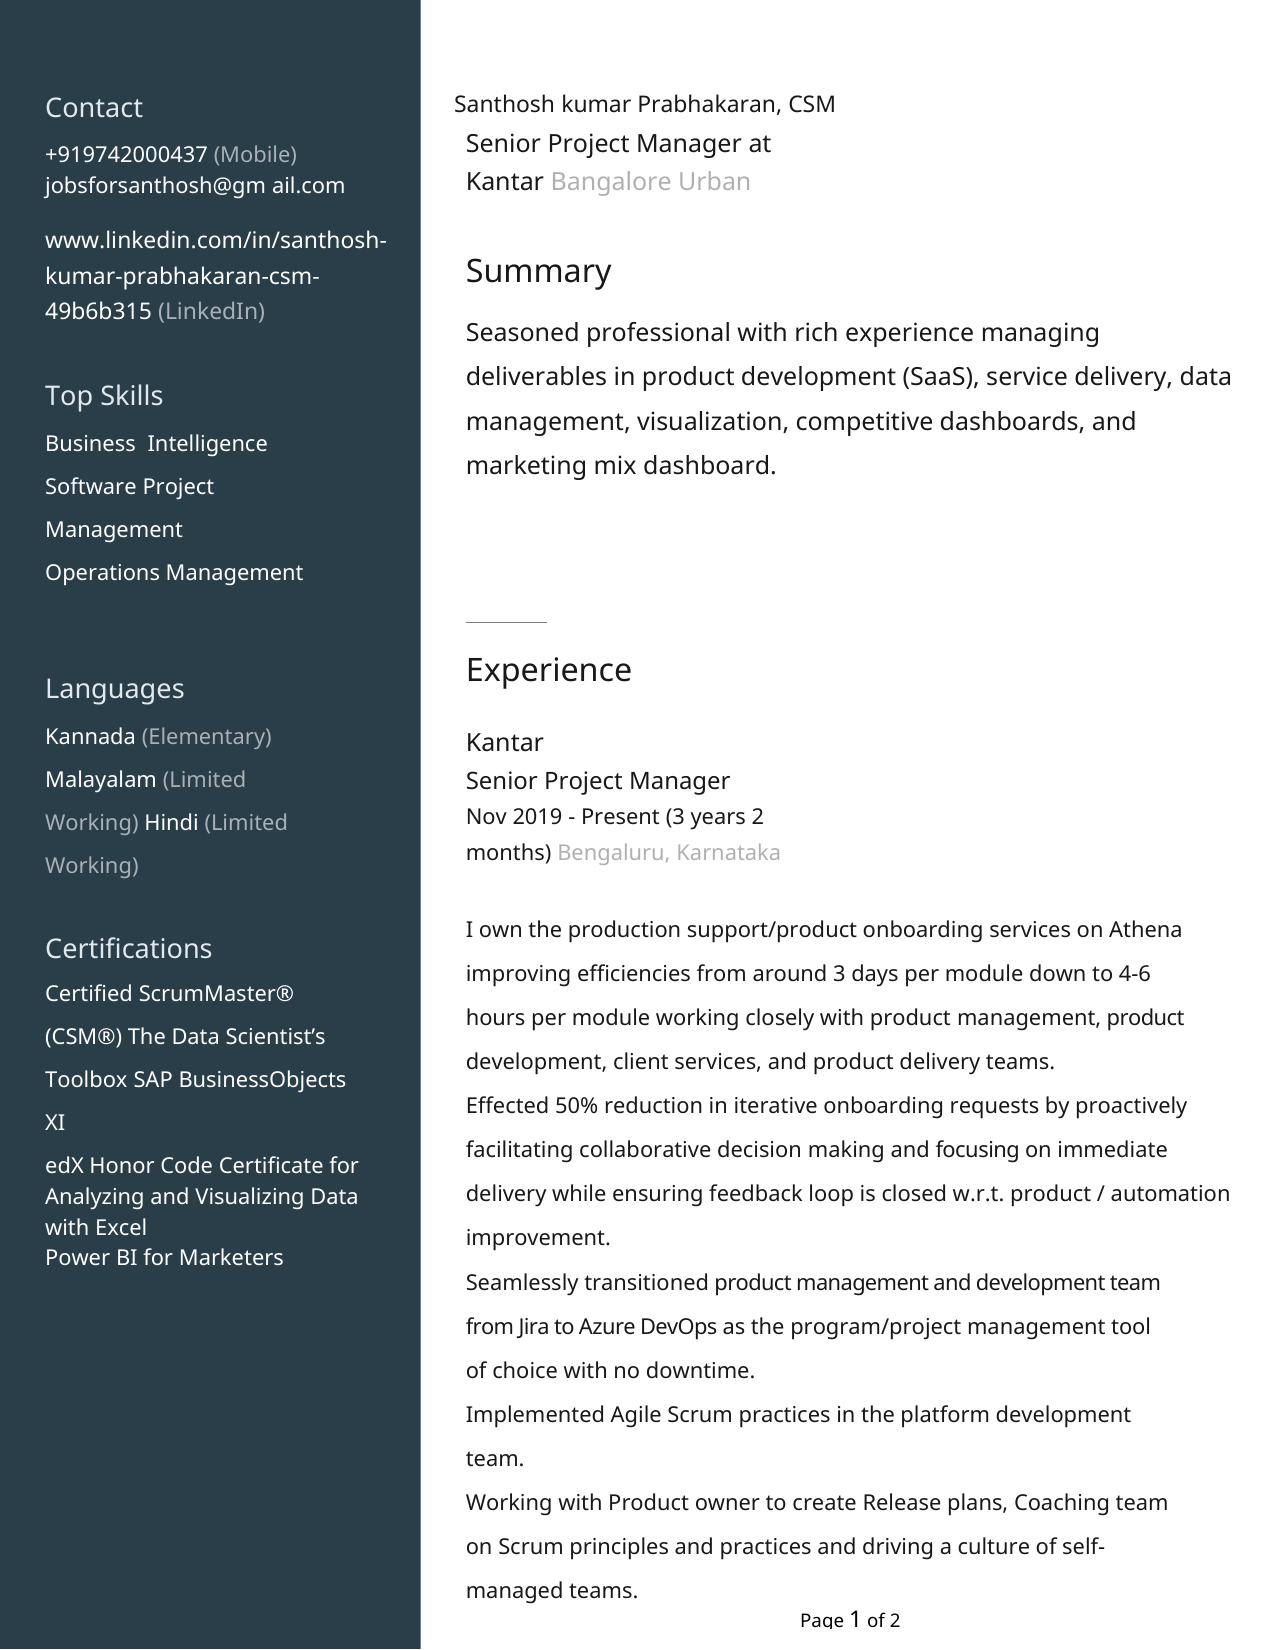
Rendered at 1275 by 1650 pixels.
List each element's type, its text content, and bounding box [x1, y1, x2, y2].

text Seamlessly transitioned product management and development team from Jira to Azure DevOps as the program/project management tool of choice with no downtime. [466, 1267, 1177, 1384]
text Senior Project Manager at Kantar Bangalore Urban [466, 126, 837, 198]
text Kannada (Elementary) Malayalam (Limited Working) Hindi (Limited Working) [45, 721, 329, 880]
subtitle Senior Project Manager [466, 764, 1237, 797]
text Business Intelligence Software Project Management Operations ManagementSanthosh kumar Prabhakaran, CSM [45, 427, 340, 587]
text I own the production support/product onboarding services on Athena improving efficiencies from around 3 days per module down to 4-6 hours per module working closely with product management, product development, client services, and product delivery teams. [466, 914, 1210, 1076]
subtitle Certifications [45, 929, 393, 966]
text Power BI for Marketers [45, 1242, 393, 1272]
subtitle Seasoned professional with rich experience managing deliverables in product development (SaaS), service delivery, data management, visualization, competitive dashboards, and marketing mix dashboard. [466, 315, 1233, 482]
text +919742000437 (Mobile) [45, 139, 408, 169]
subtitle Top Skills [45, 377, 408, 414]
text edX Honor Code Certificate for Analyzing and Visualizing Data with Excel [45, 1150, 393, 1241]
subtitle Summary [466, 248, 1237, 292]
subtitle Experience [466, 647, 1237, 691]
text Certified ScrumMaster® (CSM®) The Data Scientist’s Toolbox SAP BusinessObjects XI [45, 978, 364, 1137]
text Working with Product owner to create Release plans, Coaching team on Scrum principles and practices and driving a culture of self-managed teams. [466, 1487, 1177, 1605]
text Effected 50% reduction in iterative onboarding requests by proactively facilitating collaborative decision making and focusing on immediate delivery while ensuring feedback loop is closed w.r.t. product / automation improvement. [466, 1090, 1237, 1252]
subtitle Contact [45, 88, 408, 125]
subtitle Kantar [466, 724, 1237, 758]
text Languages [45, 669, 393, 706]
text www.linkedin.com/in/santhosh- kumar-prabhakaran-csm-49b6b315 (LinkedIn) [45, 224, 404, 326]
text Implemented Agile Scrum practices in the platform development team. [466, 1399, 1177, 1473]
text jobsforsanthosh@gm ail.com [45, 170, 372, 200]
text Nov 2019 - Present (3 years 2 months) Bengaluru, Karnataka [466, 801, 848, 867]
